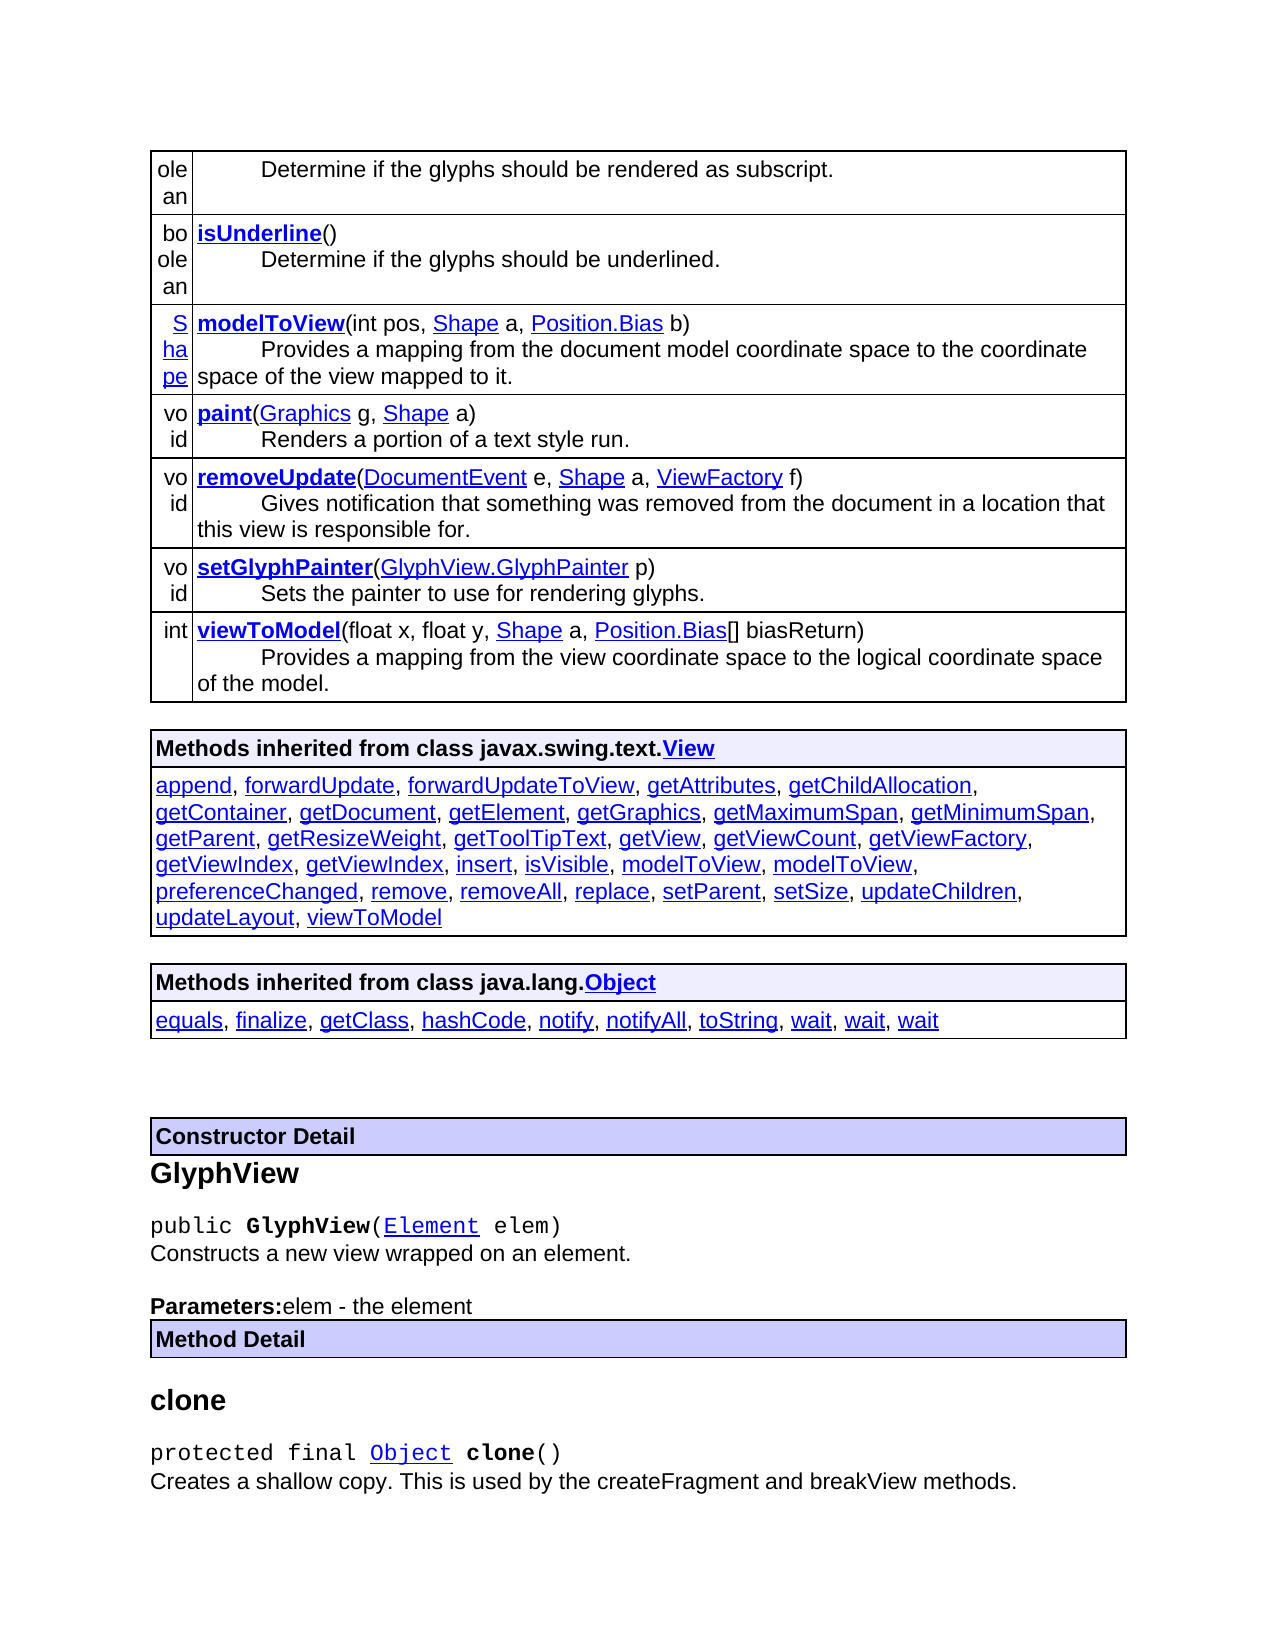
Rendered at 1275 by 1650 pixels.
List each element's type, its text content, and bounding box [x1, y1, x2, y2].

table_cell void [152, 459, 192, 547]
table_cell isUnderline() Determine if the glyphs should be underlined. [193, 215, 1125, 304]
text Constructs a new view wrapped on an element. [150, 1240, 1125, 1267]
table_cell paint(Graphics g, Shape a) Renders a portion of a text style run. [193, 395, 1125, 457]
table_cell boolean [152, 152, 192, 214]
table_cell Shape [152, 305, 192, 394]
table_cell void [152, 549, 192, 611]
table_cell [193, 152, 1125, 214]
subtitle GlyphView [150, 1156, 1125, 1189]
table_cell boolean [152, 215, 192, 304]
table_cell viewToModel(float x, float y, Shape a, Position.Bias[] biasReturn) Provides a mapping from the view coordinate space to the logical coordinate space of the model. [193, 613, 1125, 701]
table_header Method Detail [152, 1321, 1125, 1357]
text Parameters:elem - the element [150, 1293, 1125, 1319]
table_cell append, forwardUpdate, forwardUpdateToView, getAttributes, getChildAllocation, getContainer, getDocument, getElement, getGraphics, getMaximumSpan, getMinimumSpan, getParent, getResizeWeight, getToolTipText, getView, getViewCount, getViewFactory, getViewIndex, getViewIndex, insert, isVisible, modelToView, modelToView, preferenceChanged, remove, removeAll, replace, setParent, setSize, updateChildren, updateLayout, viewToModel [152, 768, 1125, 935]
table_cell void [152, 395, 192, 457]
table_header Constructor Detail [152, 1119, 1125, 1154]
text protected final Object clone() [150, 1442, 1125, 1468]
table_cell setGlyphPainter(GlyphView.GlyphPainter p) Sets the painter to use for rendering glyphs. [193, 549, 1125, 611]
table_cell removeUpdate(DocumentEvent e, Shape a, ViewFactory f) Gives notification that something was removed from the document in a location that this view is responsible for. [193, 459, 1125, 547]
table_header Methods inherited from class java.lang.Object [152, 965, 1125, 1000]
table_cell modelToView(int pos, Shape a, Position.Bias b) Provides a mapping from the document model coordinate space to the coordinate space of the view mapped to it. [193, 305, 1125, 394]
table_cell equals, finalize, getClass, hashCode, notify, notifyAll, toString, wait, wait, wait [152, 1002, 1125, 1038]
table_cell int [152, 613, 192, 701]
text public GlyphView(Element elem) [150, 1214, 1125, 1240]
subtitle clone [150, 1383, 1125, 1417]
text Creates a shallow copy. This is used by the createFragment and breakView methods. [150, 1468, 1125, 1494]
table_header Methods inherited from class javax.swing.text.View [152, 731, 1125, 766]
